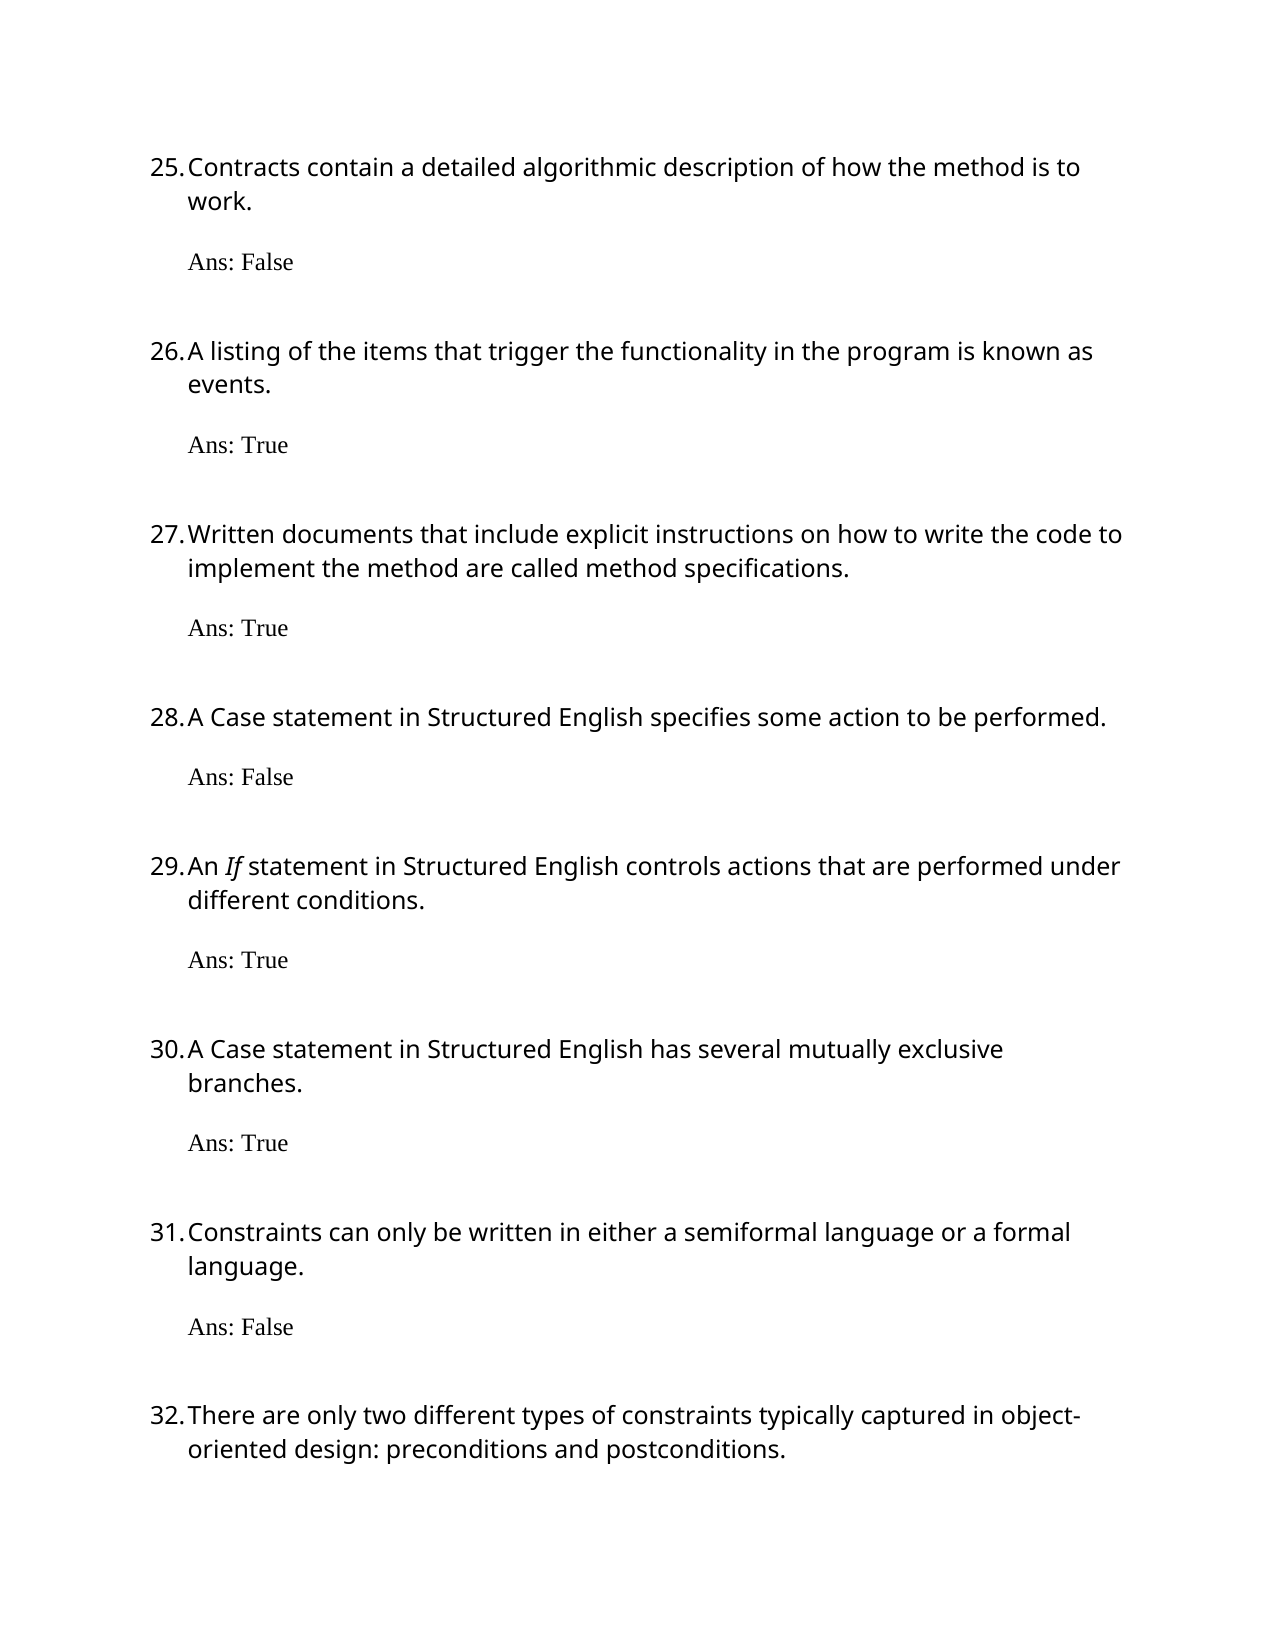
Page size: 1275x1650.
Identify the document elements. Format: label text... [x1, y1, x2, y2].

text Ans: True [187, 1128, 1125, 1157]
list A Case statement in Structured English has several mutually exclusive branches. [150, 1032, 1125, 1100]
list There are only two different types of constraints typically captured in object-oriented design: preconditions and postconditions. [150, 1398, 1125, 1466]
list A Case statement in Structured English specifies some action to be performed. [150, 699, 1125, 733]
list A listing of the items that trigger the functionality in the program is known as events. [150, 333, 1125, 401]
text Ans: True [187, 613, 1125, 642]
text Ans: False [187, 247, 1125, 276]
text Ans: False [187, 1312, 1125, 1340]
list Constraints can only be written in either a semiformal language or a formal language. [150, 1215, 1125, 1283]
list An If statement in Structured English controls actions that are performed under different conditions. [150, 848, 1125, 917]
text Ans: True [187, 430, 1125, 459]
text Ans: False [187, 762, 1125, 791]
list Contracts contain a detailed algorithmic description of how the method is to work. [150, 150, 1125, 218]
text Ans: True [187, 945, 1125, 974]
list Written documents that include explicit instructions on how to write the code to implement the method are called method specifications. [150, 516, 1125, 584]
